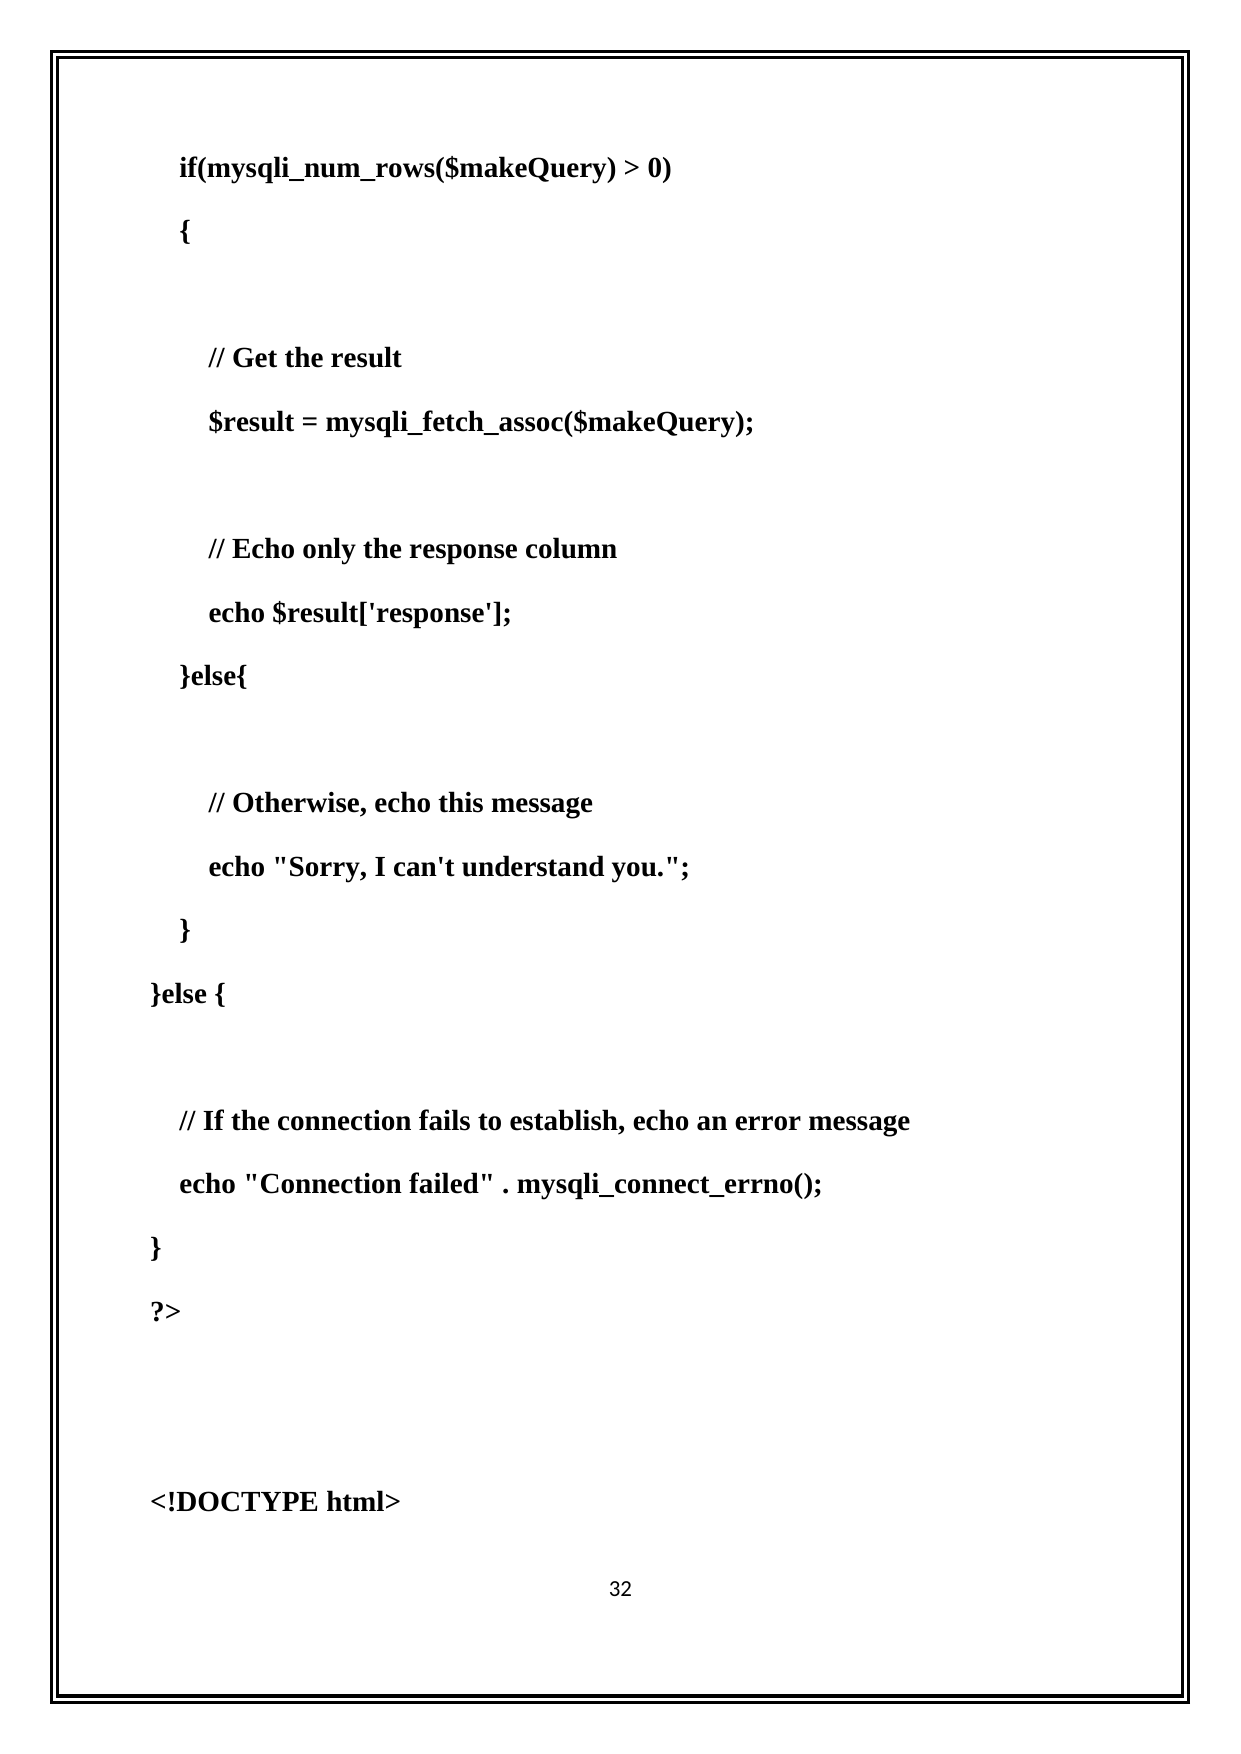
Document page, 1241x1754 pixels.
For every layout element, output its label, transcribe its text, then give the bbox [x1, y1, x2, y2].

text // Echo only the response column [150, 531, 1090, 565]
text if(mysqli_num_rows($makeQuery) > 0) [150, 150, 1090, 183]
text } [150, 912, 1090, 946]
text ?> [150, 1294, 1090, 1327]
text // Otherwise, echo this message [150, 785, 1090, 819]
text echo "Sorry, I can't understand you."; [150, 849, 1090, 882]
text echo $result['response']; [150, 595, 1090, 628]
text } [150, 1230, 1090, 1264]
text $result = mysqli_fetch_assoc($makeQuery); [150, 404, 1090, 438]
text }else { [150, 976, 1090, 1009]
text // If the connection fails to establish, echo an error message [150, 1103, 1090, 1137]
text // Get the result [150, 341, 1090, 374]
text { [150, 213, 1090, 247]
text echo "Connection failed" . mysqli_connect_errno(); [150, 1167, 1090, 1200]
text <!DOCTYPE html> [150, 1484, 1090, 1518]
text }else{ [150, 658, 1090, 692]
